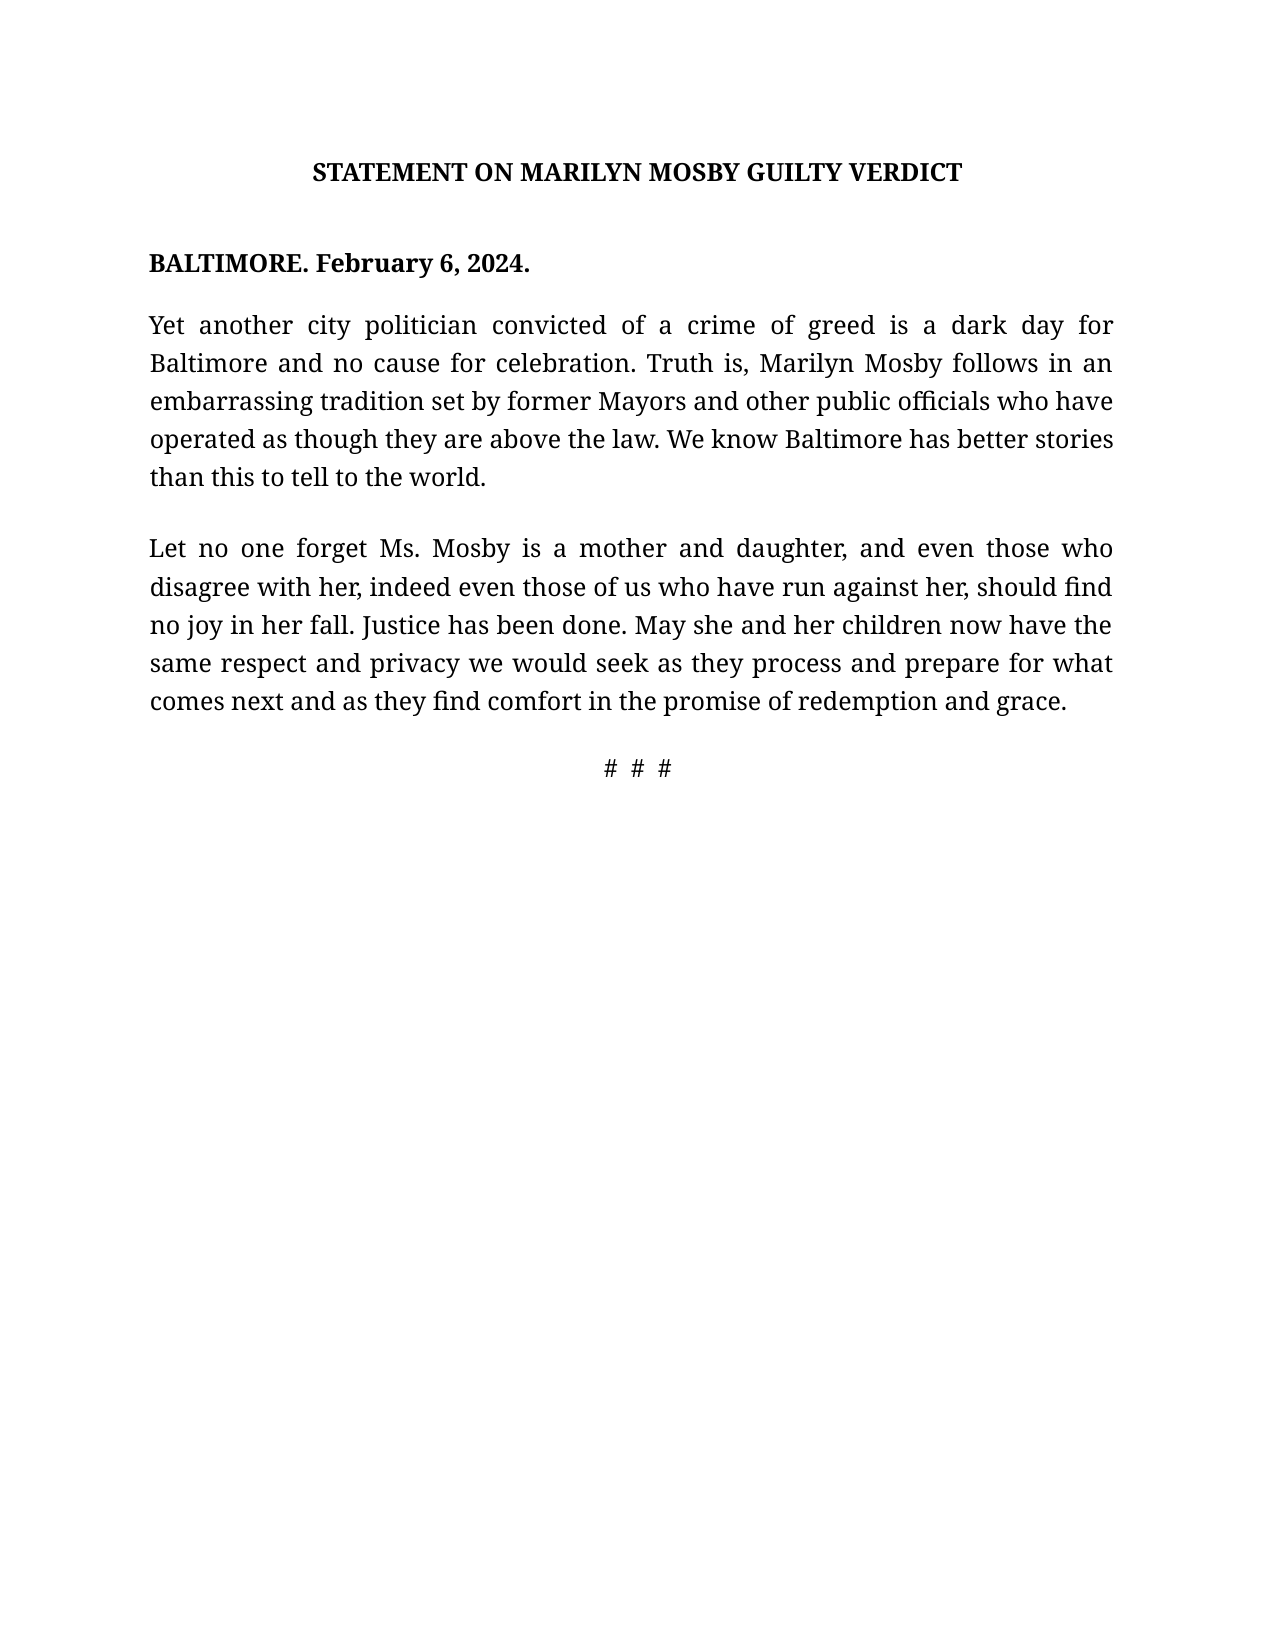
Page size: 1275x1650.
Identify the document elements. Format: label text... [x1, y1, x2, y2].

text Let no one forget Ms. Mosby is a mother and daughter, and even those who disagree with her, indeed even those of us who have run against her, should find no joy in her fall. Justice has been done. May she and her children now have the same respect and privacy we would seek as they process and prepare for what comes next and as they find comfort in the promise of redemption and grace. [148, 531, 1114, 718]
text Yet another city politician convicted of a crime of greed is a dark day for Baltimore and no cause for celebration. Truth is, Marilyn Mosby follows in an embarrassing tradition set by former Mayors and other public officials who have operated as though they are above the law. We know Baltimore has better stories than this to tell to the world. [148, 308, 1114, 494]
text BALTIMORE. February 6, 2024. [148, 246, 1138, 279]
subtitle STATEMENT ON MARILYN MOSBY GUILTY VERDICT [150, 155, 1125, 189]
text # # # [150, 751, 1126, 785]
